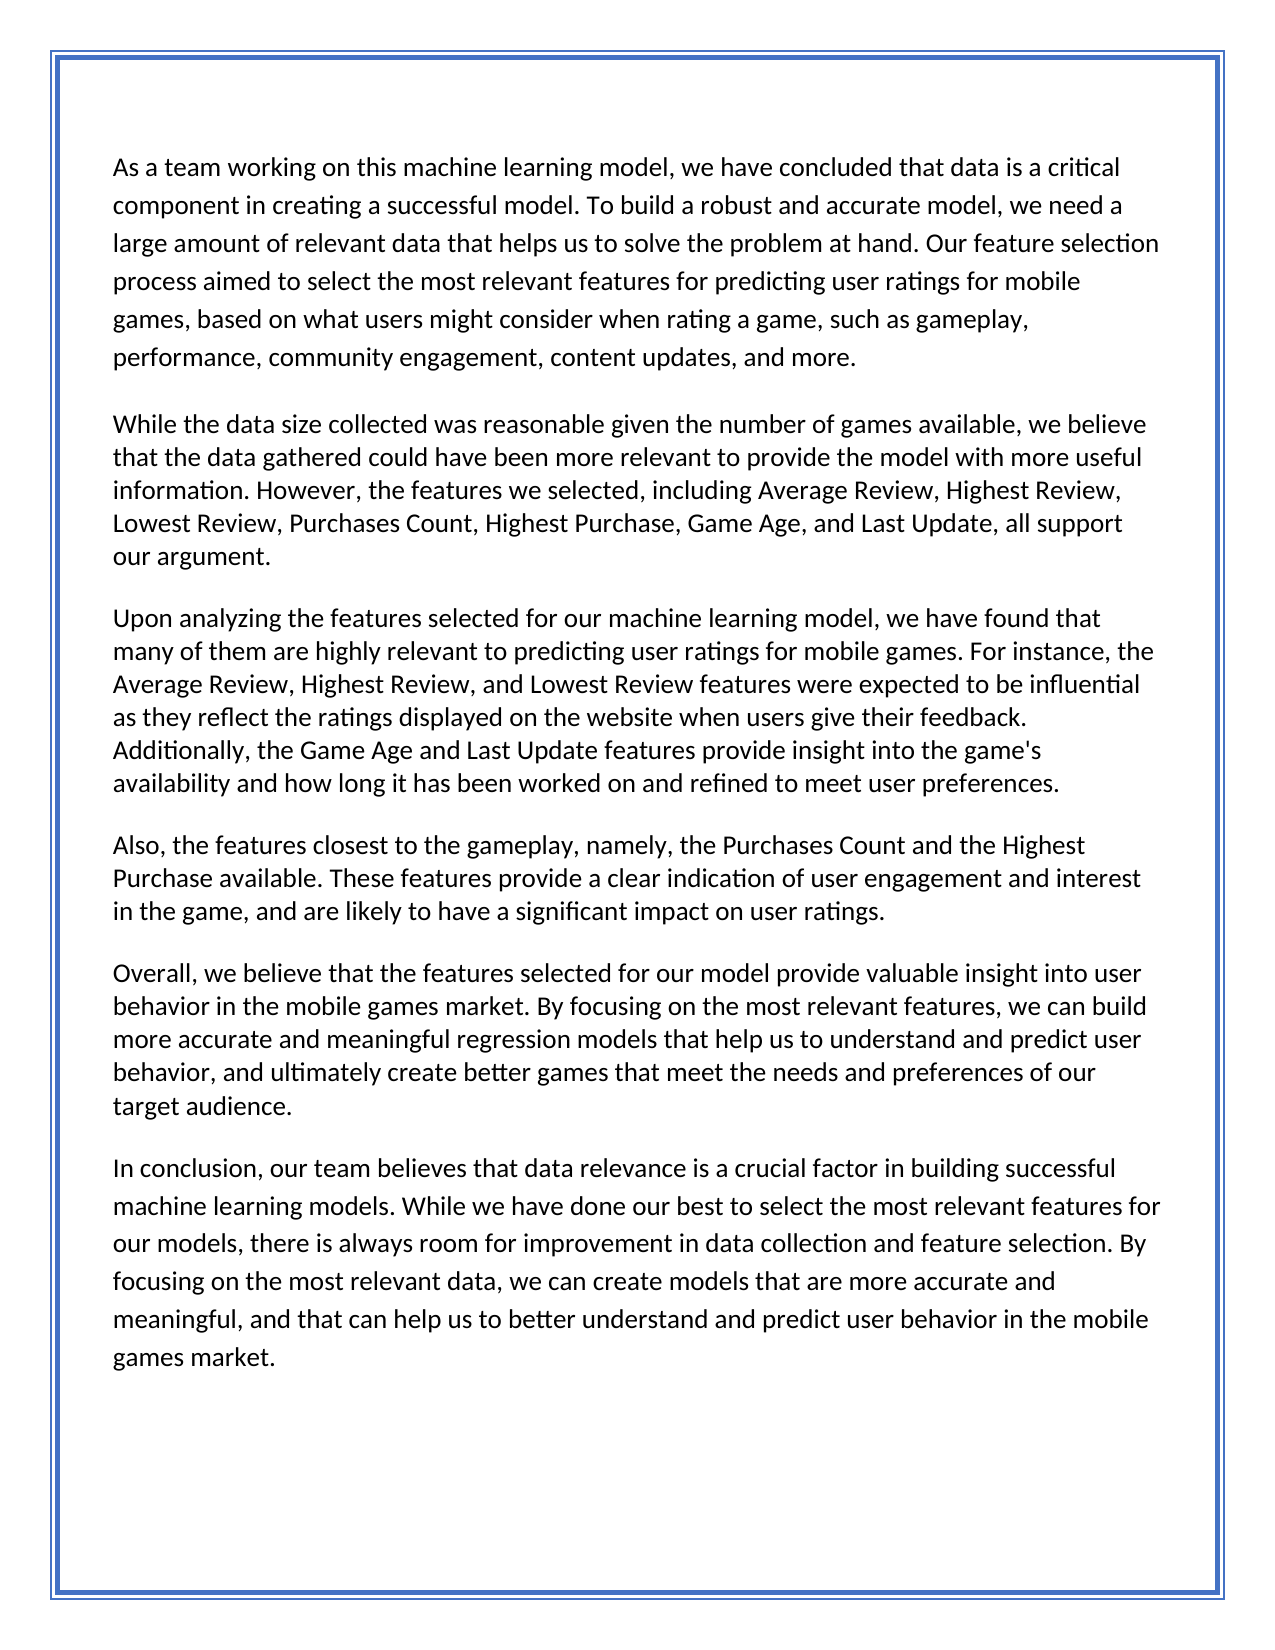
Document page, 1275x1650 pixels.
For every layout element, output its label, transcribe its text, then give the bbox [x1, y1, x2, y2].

text Overall, we believe that the features selected for our model provide valuable insight into user behavior in the mobile games market. By focusing on the most relevant features, we can build more accurate and meaningful regression models that help us to understand and predict user behavior, and ultimately create better games that meet the needs and preferences of our target audience. [113, 957, 1162, 1122]
text In conclusion, our team believes that data relevance is a crucial factor in building successful machine learning models. While we have done our best to select the most relevant features for our models, there is always room for improvement in data collection and feature selection. By focusing on the most relevant data, we can create models that are more accurate and meaningful, and that can help us to better understand and predict user behavior in the mobile games market. [113, 1151, 1162, 1373]
text Also, the features closest to the gameplay, namely, the Purchases Count and the Highest Purchase available. These features provide a clear indication of user engagement and interest in the game, and are likely to have a significant impact on user ratings. [113, 828, 1162, 927]
text As a team working on this machine learning model, we have concluded that data is a critical component in creating a successful model. To build a robust and accurate model, we need a large amount of relevant data that helps us to solve the problem at hand. Our feature selection process aimed to select the most relevant features for predicting user ratings for mobile games, based on what users might consider when rating a game, such as gameplay, performance, community engagement, content updates, and more. [113, 150, 1162, 373]
text While the data size collected was reasonable given the number of games available, we believe that the data gathered could have been more relevant to provide the model with more useful information. However, the features we selected, including Average Review, Highest Review, Lowest Review, Purchases Count, Highest Purchase, Game Age, and Last Update, all support our argument. [113, 407, 1162, 572]
text Upon analyzing the features selected for our machine learning model, we have found that many of them are highly relevant to predicting user ratings for mobile games. For instance, the Average Review, Highest Review, and Lowest Review features were expected to be influential as they reflect the ratings displayed on the website when users give their feedback. Additionally, the Game Age and Last Update features provide insight into the game's availability and how long it has been worked on and refined to meet user preferences. [113, 601, 1162, 799]
